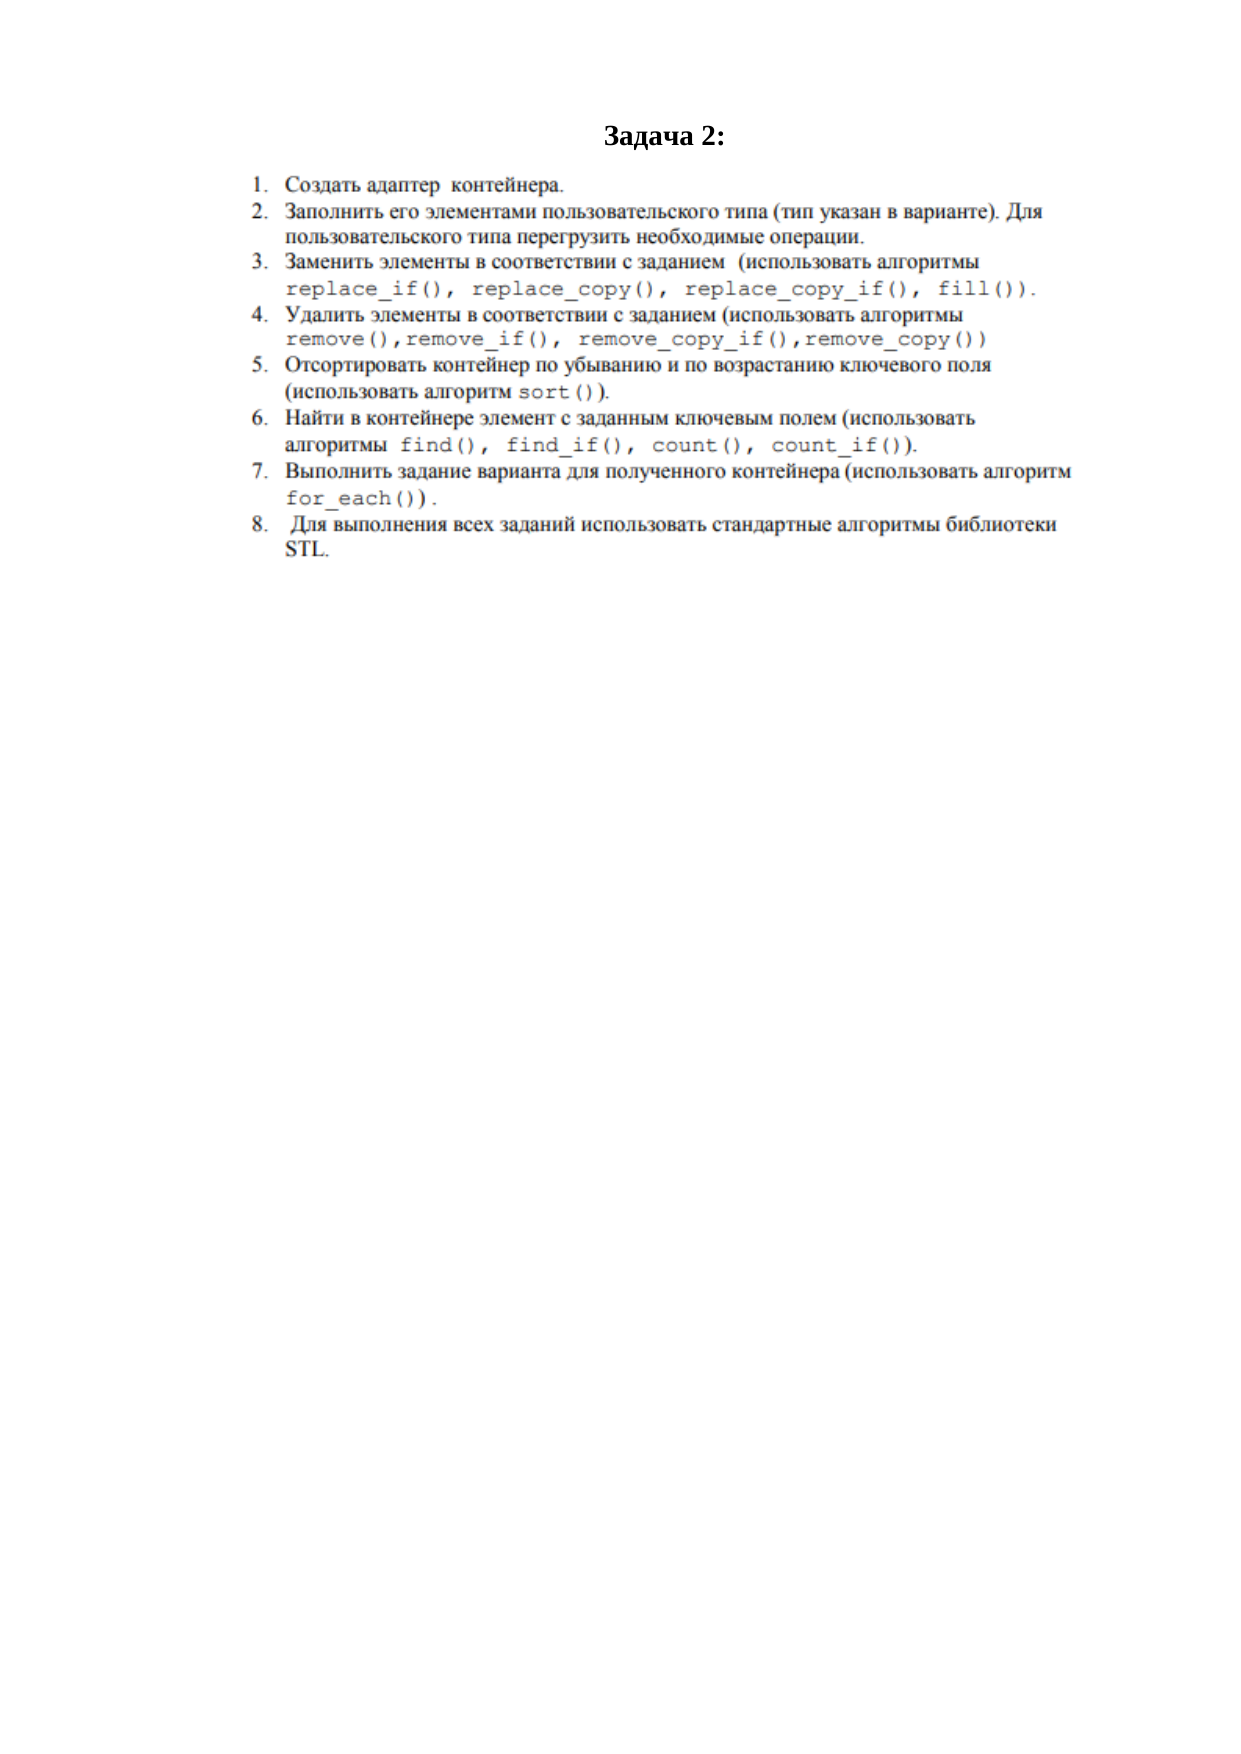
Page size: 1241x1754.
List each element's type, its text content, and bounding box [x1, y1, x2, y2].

text Задача 2: [177, 118, 1152, 152]
picture [242, 170, 1087, 572]
